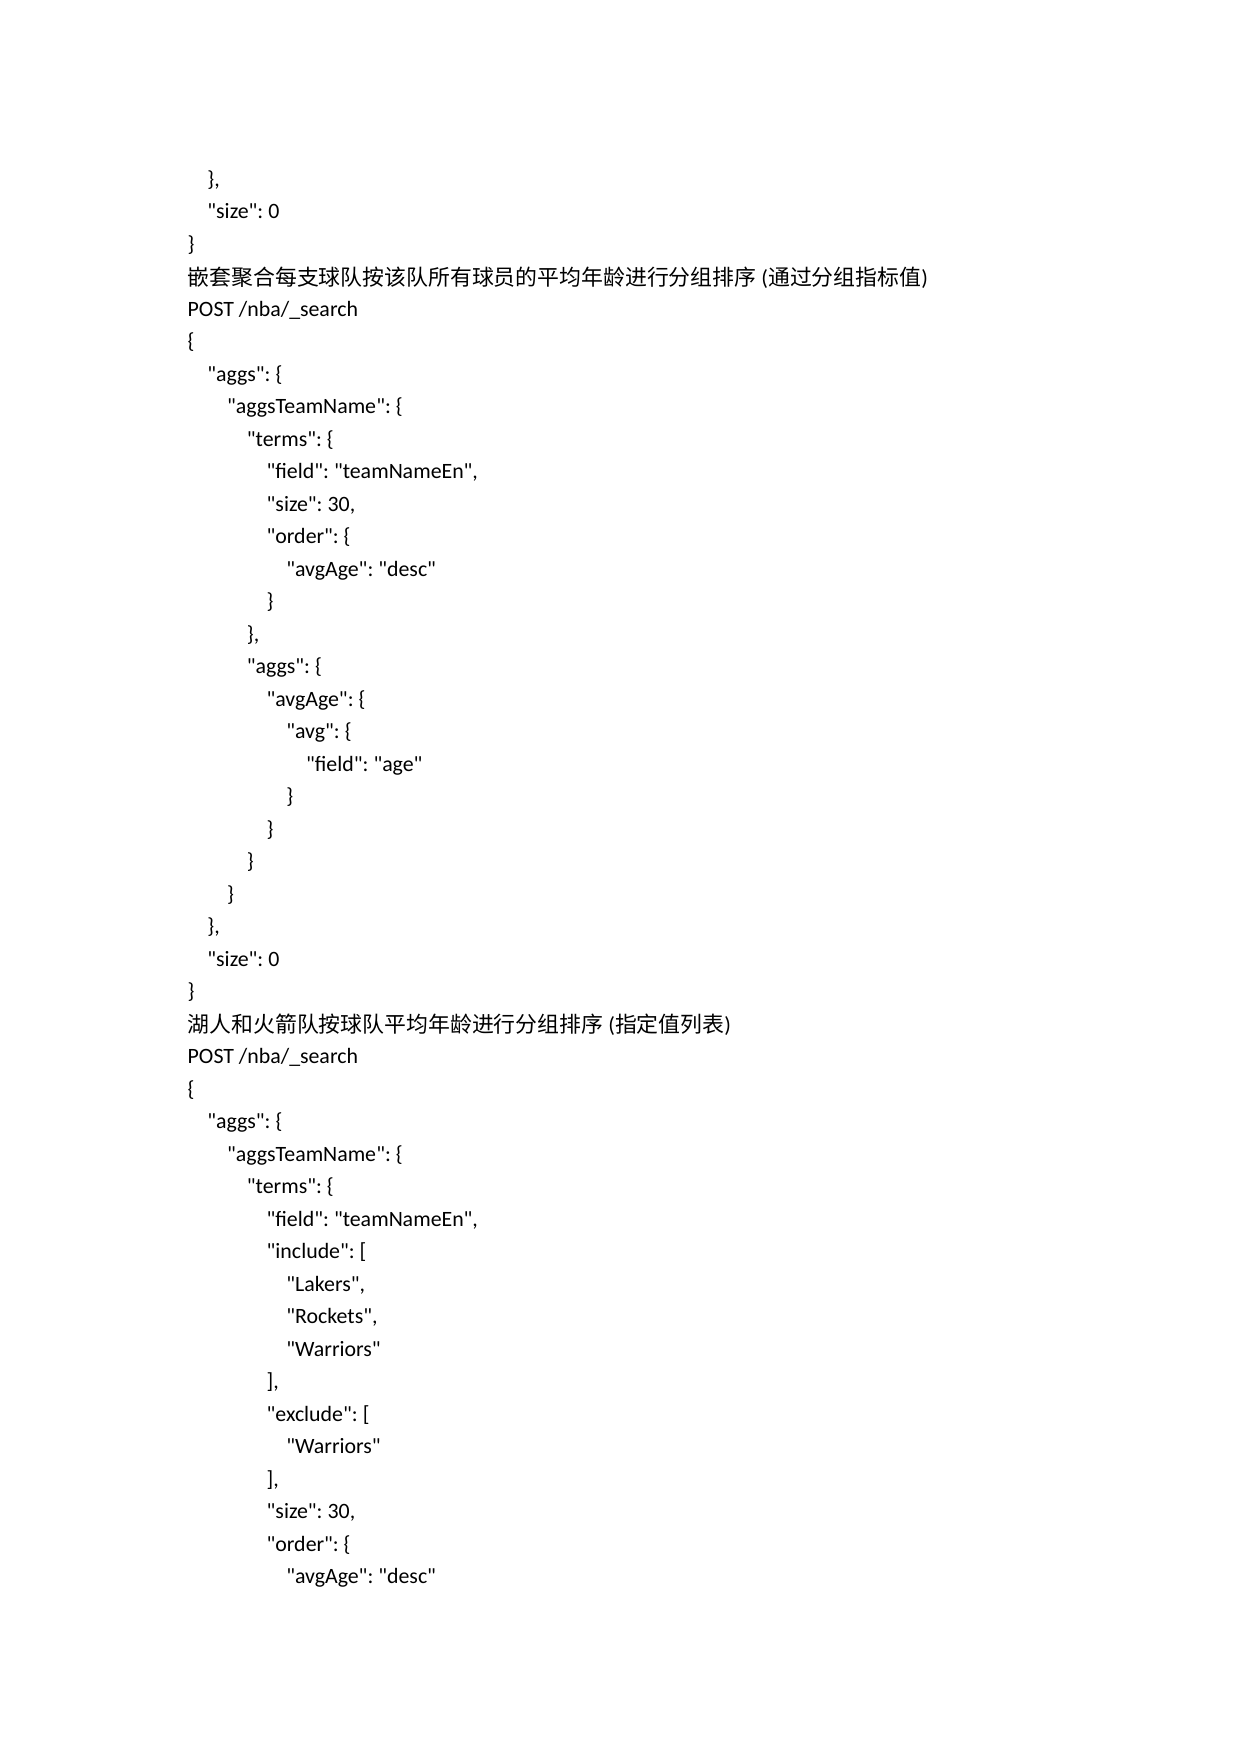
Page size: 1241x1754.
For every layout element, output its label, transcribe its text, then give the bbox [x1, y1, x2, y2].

text }, [187, 162, 1053, 194]
text "field": "age" [187, 747, 1053, 779]
text } [187, 812, 1053, 844]
text "aggs": { [187, 1104, 1053, 1137]
text "size": 0 [187, 942, 1053, 974]
text 嵌套聚合每⽀球队按该队所有球员的平均年龄进⾏分组排序 (通过分组指标值) [187, 259, 1053, 292]
text 湖⼈和⽕箭队按球队平均年龄进⾏分组排序 (指定值列表) [187, 1007, 1053, 1039]
text "size": 0 [187, 194, 1053, 227]
text "avgAge": "desc" [187, 552, 1053, 584]
text "field": "teamNameEn", [187, 1202, 1053, 1234]
text "size": 30, [187, 1494, 1053, 1527]
text "include": [ [187, 1234, 1053, 1267]
text "size": 30, [187, 487, 1053, 519]
text "terms": { [187, 1169, 1053, 1202]
text "aggs": { [187, 357, 1053, 389]
text }, [187, 909, 1053, 942]
text POST /nba/_search [187, 292, 1053, 324]
text "order": { [187, 1527, 1053, 1559]
text } [187, 227, 1053, 259]
text } [187, 844, 1053, 877]
text "Warriors" [187, 1429, 1053, 1462]
text "avgAge": { [187, 682, 1053, 714]
text "aggs": { [187, 649, 1053, 682]
text "Rockets", [187, 1299, 1053, 1332]
text "aggsTeamName": { [187, 1137, 1053, 1169]
text { [187, 1072, 1053, 1104]
text }, [187, 617, 1053, 649]
text "order": { [187, 519, 1053, 552]
text "avgAge": "desc" [187, 1559, 1053, 1592]
text "Warriors" [187, 1332, 1053, 1364]
text } [187, 584, 1053, 617]
text ], [187, 1364, 1053, 1397]
text "exclude": [ [187, 1397, 1053, 1429]
text ], [187, 1462, 1053, 1494]
text } [187, 779, 1053, 812]
text { [187, 324, 1053, 357]
text "avg": { [187, 714, 1053, 747]
text POST /nba/_search [187, 1039, 1053, 1072]
text "field": "teamNameEn", [187, 454, 1053, 487]
text } [187, 877, 1053, 909]
text } [187, 974, 1053, 1007]
text "aggsTeamName": { [187, 389, 1053, 422]
text "Lakers", [187, 1267, 1053, 1299]
text "terms": { [187, 422, 1053, 454]
